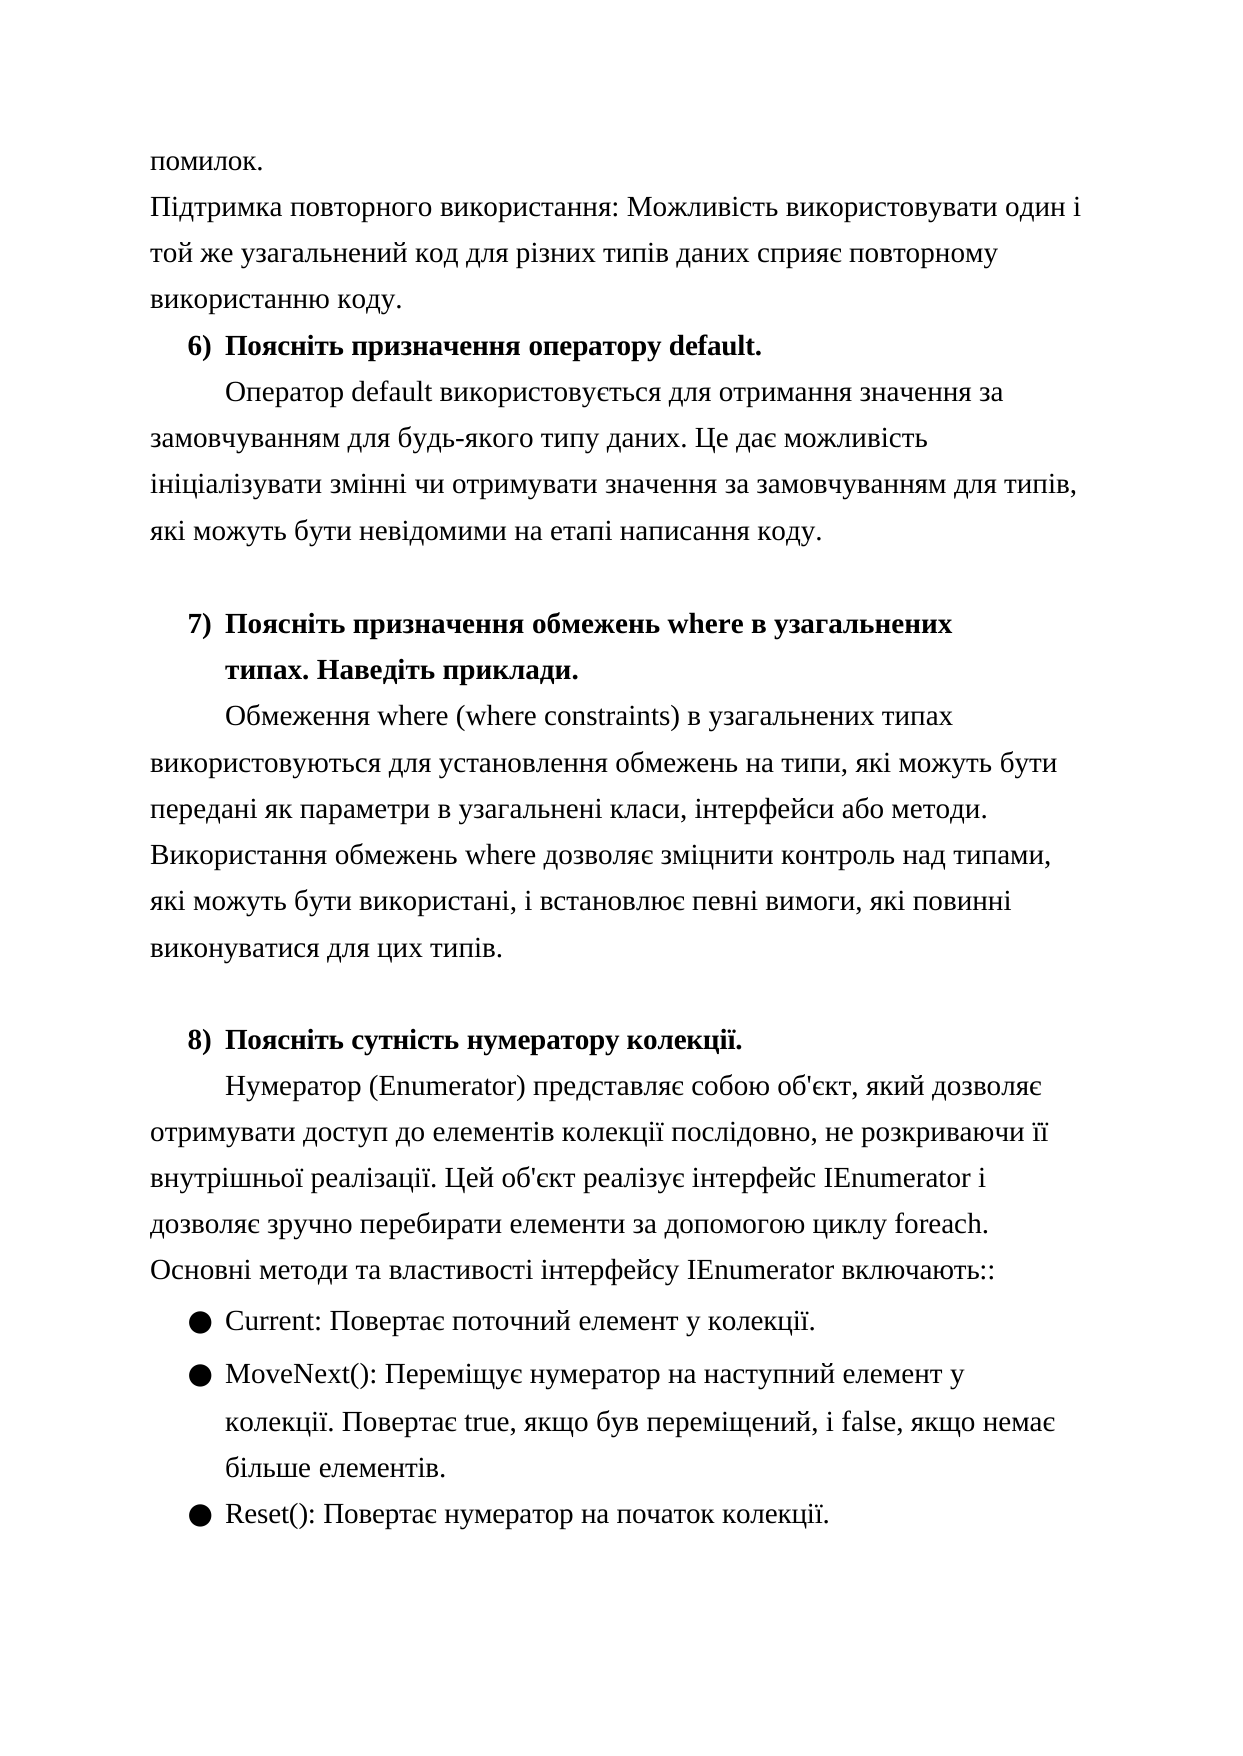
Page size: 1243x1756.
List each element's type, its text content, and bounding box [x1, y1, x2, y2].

text Використання обмежень where дозволяє зміцнити контроль над типами, які можуть бути використані, і встановлює певні вимоги, які повинні виконуватися для цих типів. [150, 837, 1052, 963]
list Current: Повертає поточний елемент у колекції. [187, 1299, 1107, 1339]
subtitle Поясніть сутність нумератору колекції. [187, 1022, 1107, 1056]
text Підтримка повторного використання: Можливість використовувати один і той же узагальнений код для різних типів даних сприяє повторному використанню коду. [150, 189, 1107, 315]
text Обмеження where (where constraints) в узагальнених типах використовуються для установлення обмежень на типи, які можуть бути передані як параметри в узагальнені класи, інтерфейси або методи. [150, 698, 1107, 824]
text Основні методи та властивості інтерфейсу IEnumerator включають:: [150, 1253, 1107, 1286]
subtitle Поясніть призначення оператору default. [187, 328, 1107, 362]
list MoveNext(): Переміщує нумератор на наступний елемент у колекції. Повертає true, якщо був переміщений, і false, якщо немає більше елементів. [187, 1352, 1074, 1484]
text помилок. [150, 143, 1107, 176]
text Нумератор (Enumerator) представляє собою об'єкт, який дозволяє отримувати доступ до елементів колекції послідовно, не розкриваючи її внутрішньої реалізації. Цей об'єкт реалізує інтерфейс IEnumerator і дозволяє зручно перебирати елементи за допомогою циклу foreach. [150, 1068, 1052, 1240]
list Reset(): Повертає нумератор на початок колекції. [187, 1497, 1107, 1530]
text Оператор default використовується для отримання значення за замовчуванням для будь-якого типу даних. Це дає можливість ініціалізувати змінні чи отримувати значення за замовчуванням для типів, які можуть бути невідомими на етапі написання коду. [150, 374, 1080, 546]
subtitle Поясніть призначення обмежень where в узагальнених типах. Наведіть приклади. [187, 606, 1038, 686]
